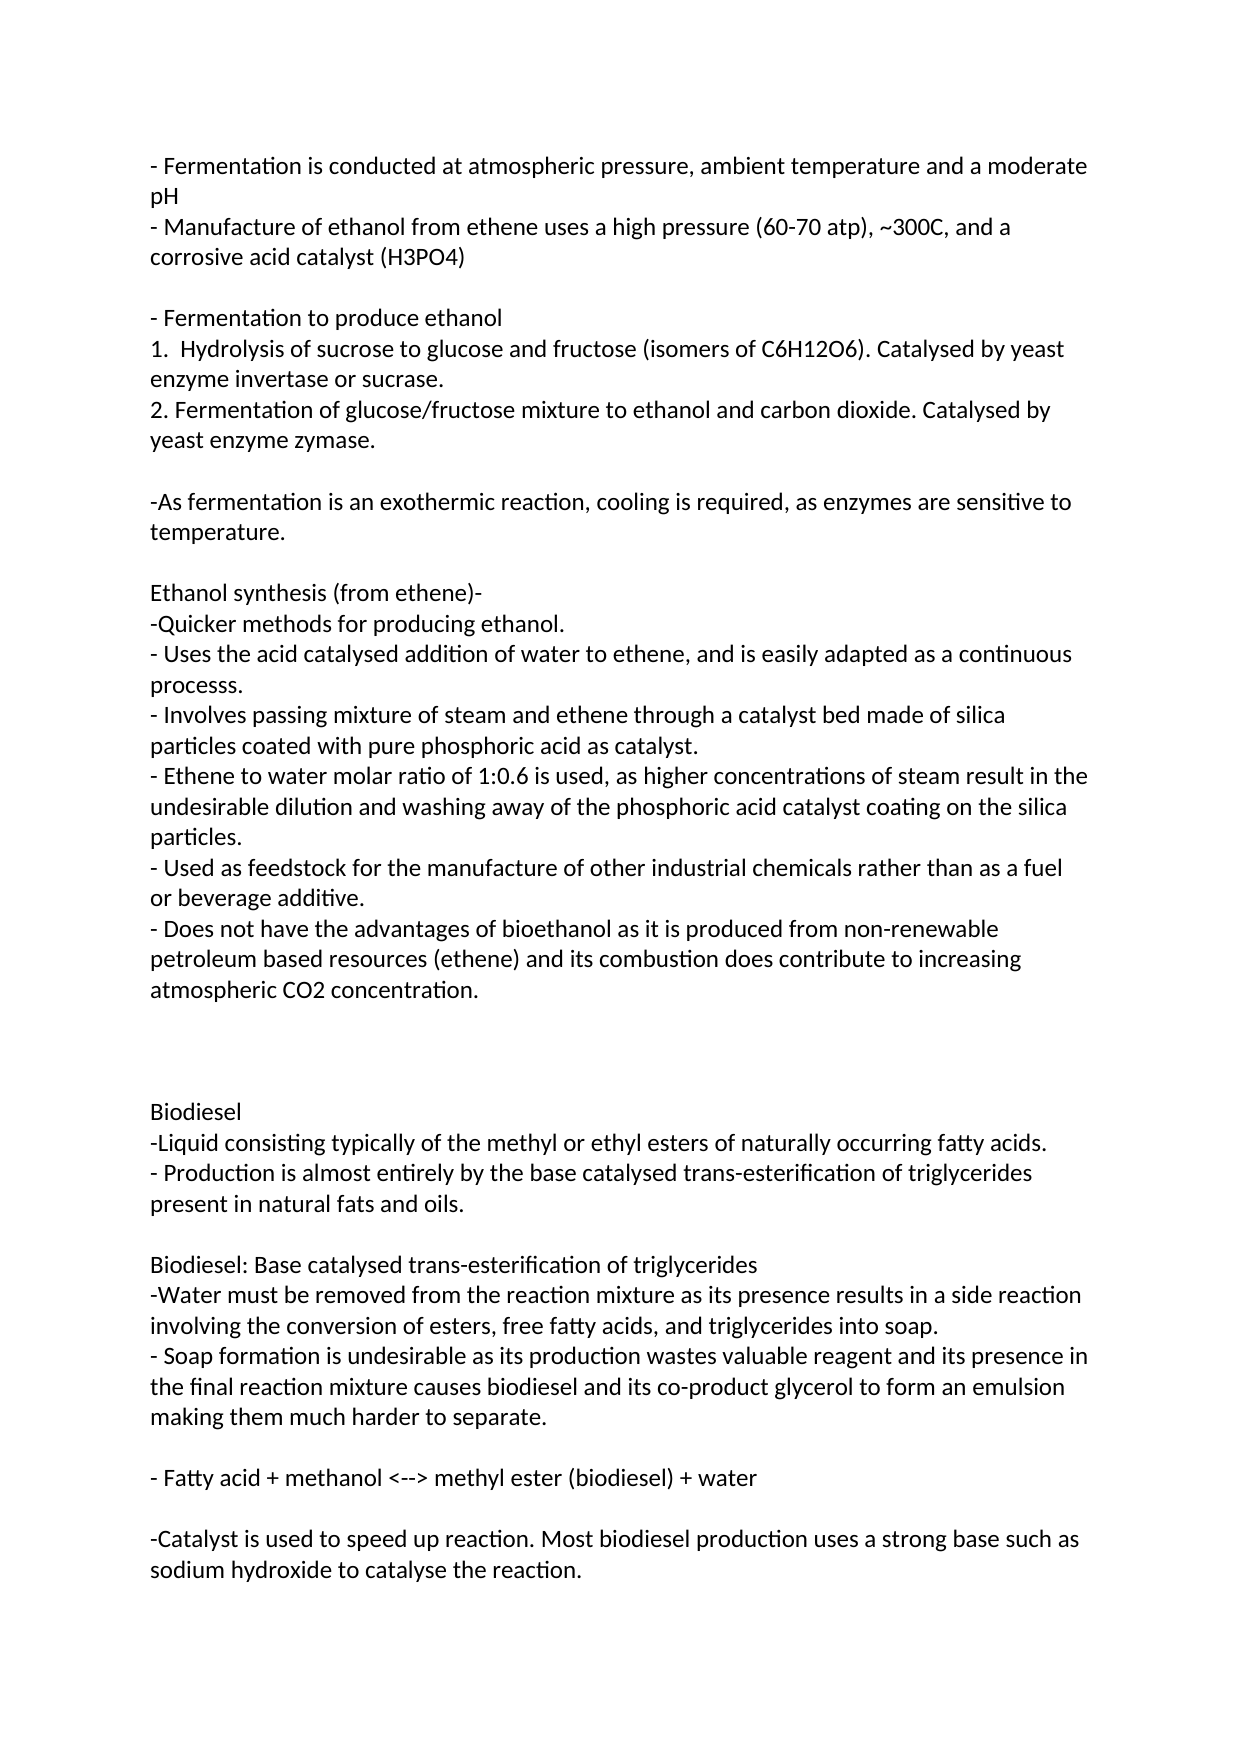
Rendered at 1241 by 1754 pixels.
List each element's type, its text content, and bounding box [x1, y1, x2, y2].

text -Catalyst is used to speed up reaction. Most biodiesel production uses a strong base such as sodium hydroxide to catalyse the reaction. [150, 1523, 1090, 1584]
text - Fermentation is conducted at atmospheric pressure, ambient temperature and a moderate pH [150, 150, 1090, 211]
text - Involves passing mixture of steam and ethene through a catalyst bed made of silica particles coated with pure phosphoric acid as catalyst. [150, 699, 1090, 760]
text Biodiesel: Base catalysed trans-esterification of triglycerides [150, 1249, 1090, 1279]
text - Used as feedstock for the manufacture of other industrial chemicals rather than as a fuel or beverage additive. [150, 852, 1090, 913]
text Biodiesel [150, 1096, 1090, 1127]
text - Fermentation to produce ethanol [150, 303, 1090, 333]
text Ethanol synthesis (from ethene)- [150, 577, 1090, 608]
text 2. Fermentation of glucose/fructose mixture to ethanol and carbon dioxide. Catalysed by yeast enzyme zymase. [150, 394, 1090, 455]
text - Uses the acid catalysed addition of water to ethene, and is easily adapted as a continuous processs. [150, 638, 1090, 699]
text - Manufacture of ethanol from ethene uses a high pressure (60-70 atp), ~300C, and a corrosive acid catalyst (H3PO4) [150, 211, 1090, 272]
text -As fermentation is an exothermic reaction, cooling is required, as enzymes are sensitive to temperature. [150, 486, 1090, 547]
text - Ethene to water molar ratio of 1:0.6 is used, as higher concentrations of steam result in the undesirable dilution and washing away of the phosphoric acid catalyst coating on the silica particles. [150, 760, 1090, 852]
text - Production is almost entirely by the base catalysed trans-esterification of triglycerides present in natural fats and oils. [150, 1157, 1090, 1218]
text - Does not have the advantages of bioethanol as it is produced from non-renewable petroleum based resources (ethene) and its combustion does contribute to increasing atmospheric CO2 concentration. [150, 913, 1090, 1004]
text -Quicker methods for producing ethanol. [150, 608, 1090, 638]
text - Fatty acid + methanol <--> methyl ester (biodiesel) + water [150, 1462, 1090, 1493]
text -Liquid consisting typically of the methyl or ethyl esters of naturally occurring fatty acids. [150, 1127, 1090, 1157]
text - Soap formation is undesirable as its production wastes valuable reagent and its presence in the final reaction mixture causes biodiesel and its co-product glycerol to form an emulsion making them much harder to separate. [150, 1340, 1090, 1432]
text -Water must be removed from the reaction mixture as its presence results in a side reaction involving the conversion of esters, free fatty acids, and triglycerides into soap. [150, 1279, 1090, 1340]
text 1. Hydrolysis of sucrose to glucose and fructose (isomers of C6H12O6). Catalysed by yeast enzyme invertase or sucrase. [150, 333, 1090, 394]
